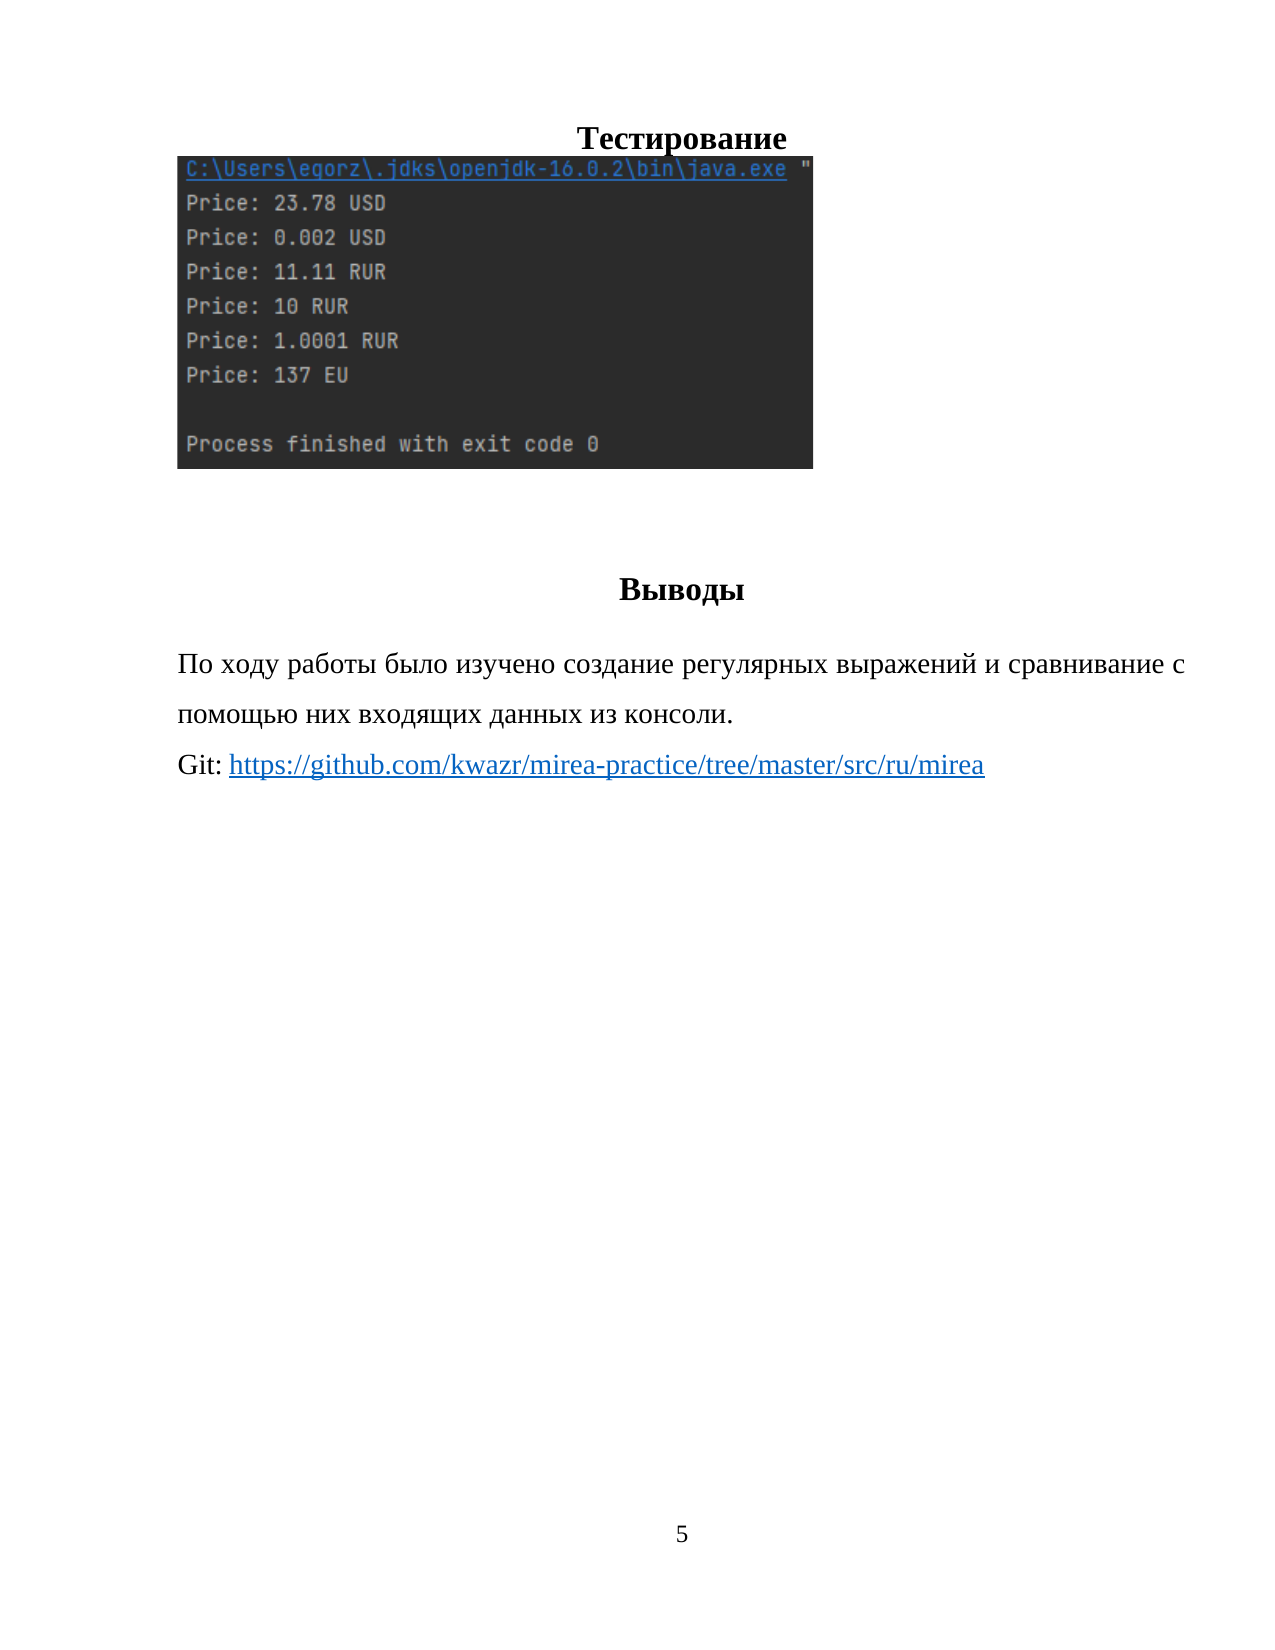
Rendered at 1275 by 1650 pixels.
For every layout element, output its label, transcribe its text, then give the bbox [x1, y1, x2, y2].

text Тестирование [177, 118, 1186, 156]
text Выводы [177, 569, 1186, 608]
picture [177, 156, 814, 469]
text Git: https://github.com/kwazr/mirea-practice/tree/master/src/ru/mirea [177, 747, 1186, 780]
text По ходу работы было изучено создание регулярных выражений и сравнивание с помощью них входящих данных из консоли. [177, 646, 1186, 730]
